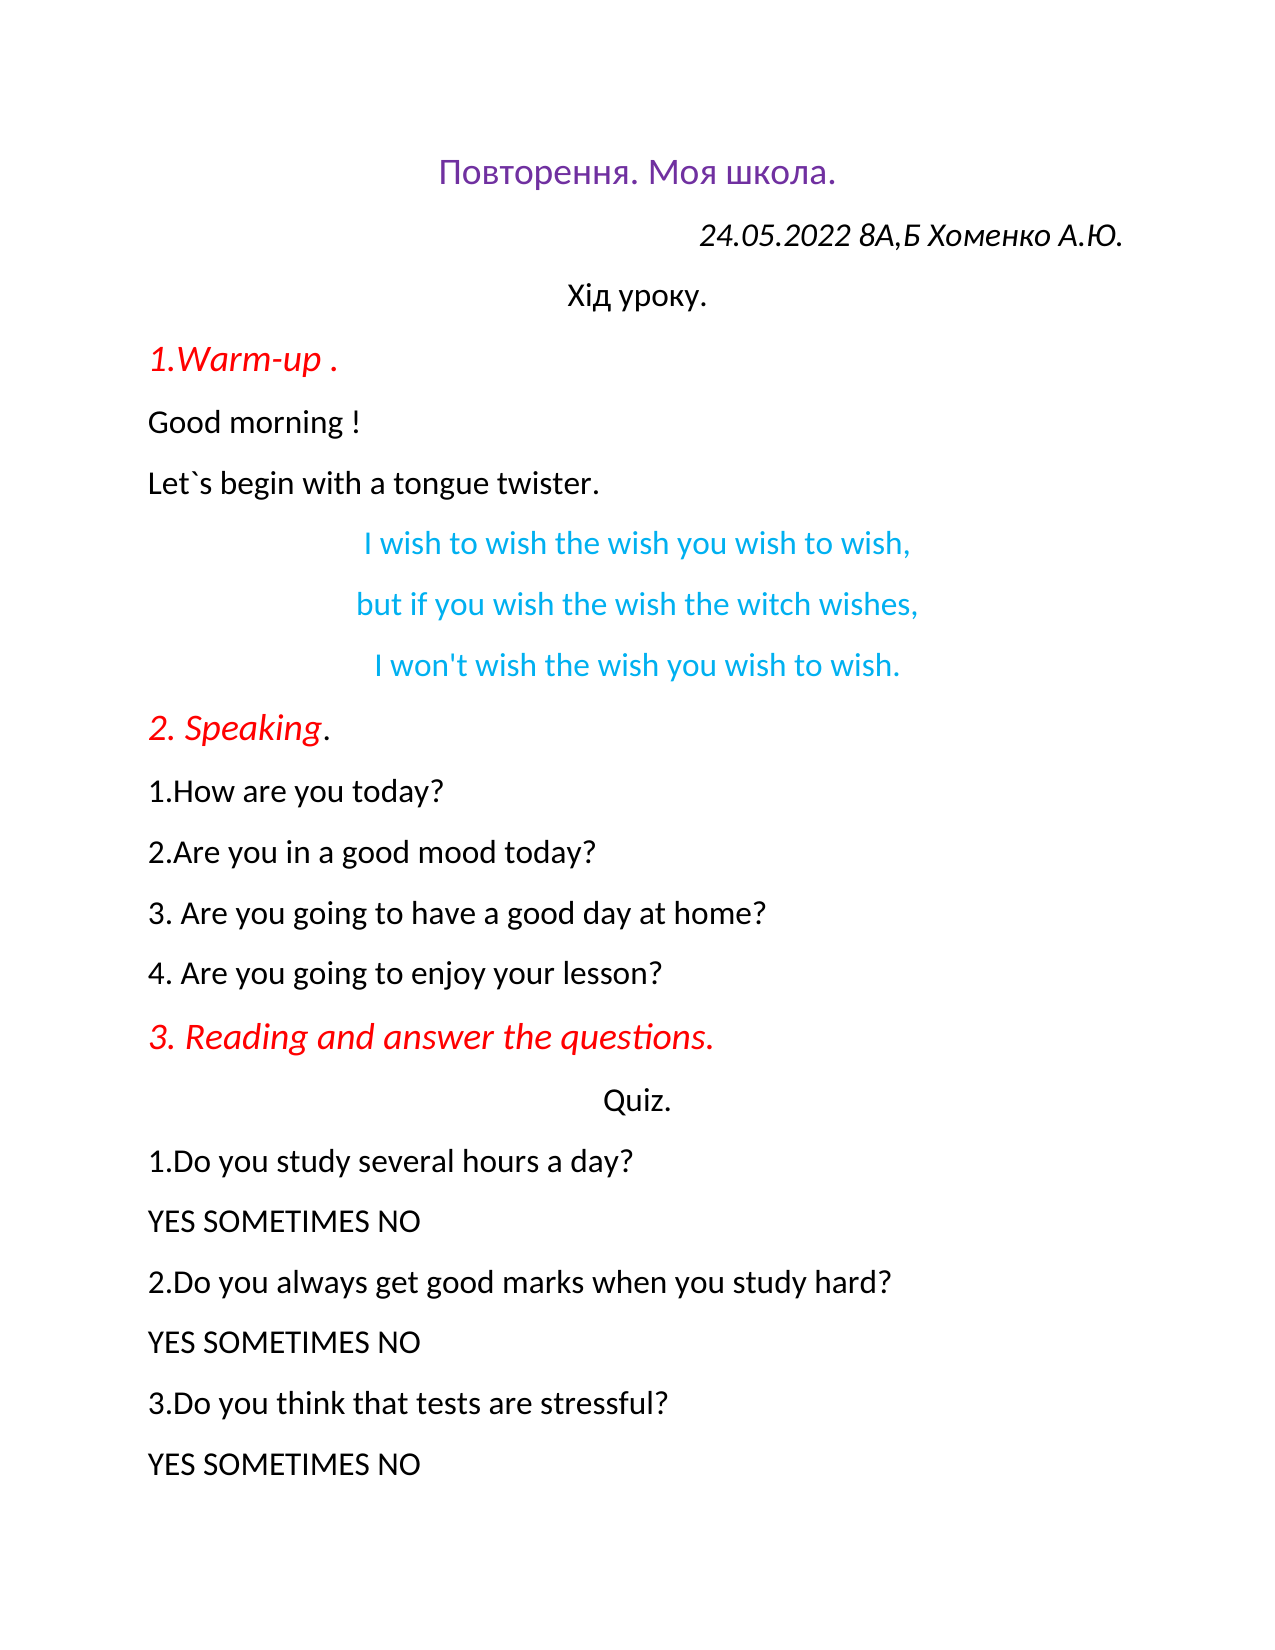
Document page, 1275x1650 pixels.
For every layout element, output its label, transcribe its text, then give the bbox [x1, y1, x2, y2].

text I won't wish the wish you wish to wish. [148, 644, 1127, 684]
text 1.Do you study several hours a day? [148, 1140, 1127, 1180]
text I wish to wish the wish you wish to wish, [148, 522, 1127, 563]
text 3. Are you going to have a good day at home? [148, 892, 1127, 932]
text 2. Speaking. [148, 704, 1127, 750]
text YES SOMETIMES NO [148, 1322, 1127, 1362]
text 2.Do you always get good marks when you study hard? [148, 1261, 1127, 1302]
text but if you wish the wish the witch wishes, [148, 583, 1127, 624]
text YES SOMETIMES NO [148, 1443, 1127, 1483]
text Let`s begin with a tongue twister. [148, 462, 1127, 502]
text 4. Are you going to enjoy your lesson? [148, 952, 1127, 993]
text Хід уроку. [148, 274, 1127, 315]
text 24.05.2022 8А,Б Хоменко А.Ю. [148, 214, 1127, 254]
text Quiz. [148, 1079, 1127, 1120]
text Good morning ! [148, 401, 1127, 442]
text YES SOMETIMES NO [148, 1200, 1127, 1241]
text 3.Do you think that tests are stressful? [148, 1382, 1127, 1423]
text Повторення. Моя школа. [148, 148, 1127, 193]
text 1.Warm-up . [148, 335, 1127, 381]
text 1.How are you today? [148, 770, 1127, 811]
text 2.Are you in a good mood today? [148, 831, 1127, 872]
text 3. Reading and answer the questions. [148, 1013, 1127, 1059]
